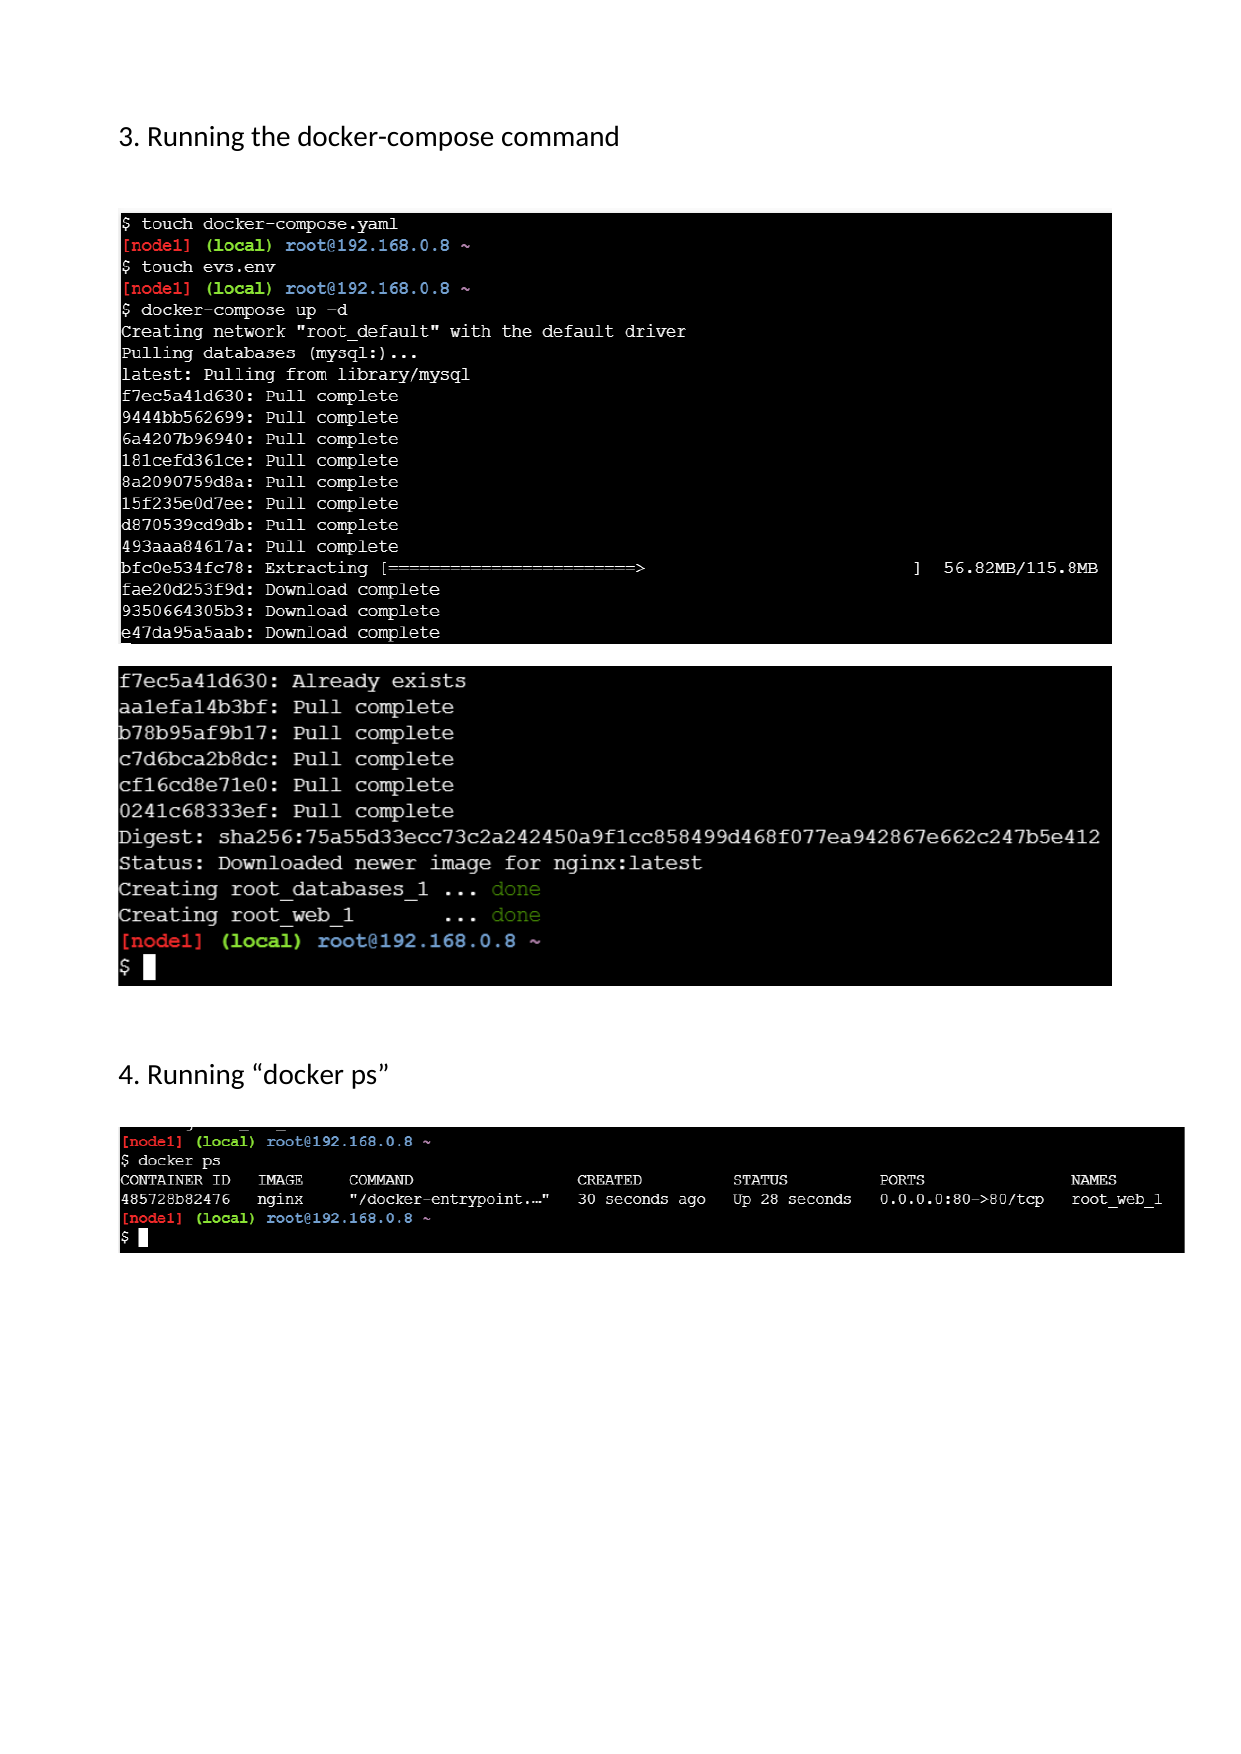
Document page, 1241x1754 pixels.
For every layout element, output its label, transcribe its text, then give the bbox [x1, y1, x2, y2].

list Running the docker-compose command [118, 118, 1122, 154]
picture [118, 666, 1112, 986]
picture [118, 1127, 1185, 1253]
list Running “docker ps” [118, 1056, 1122, 1092]
picture [118, 208, 1112, 644]
